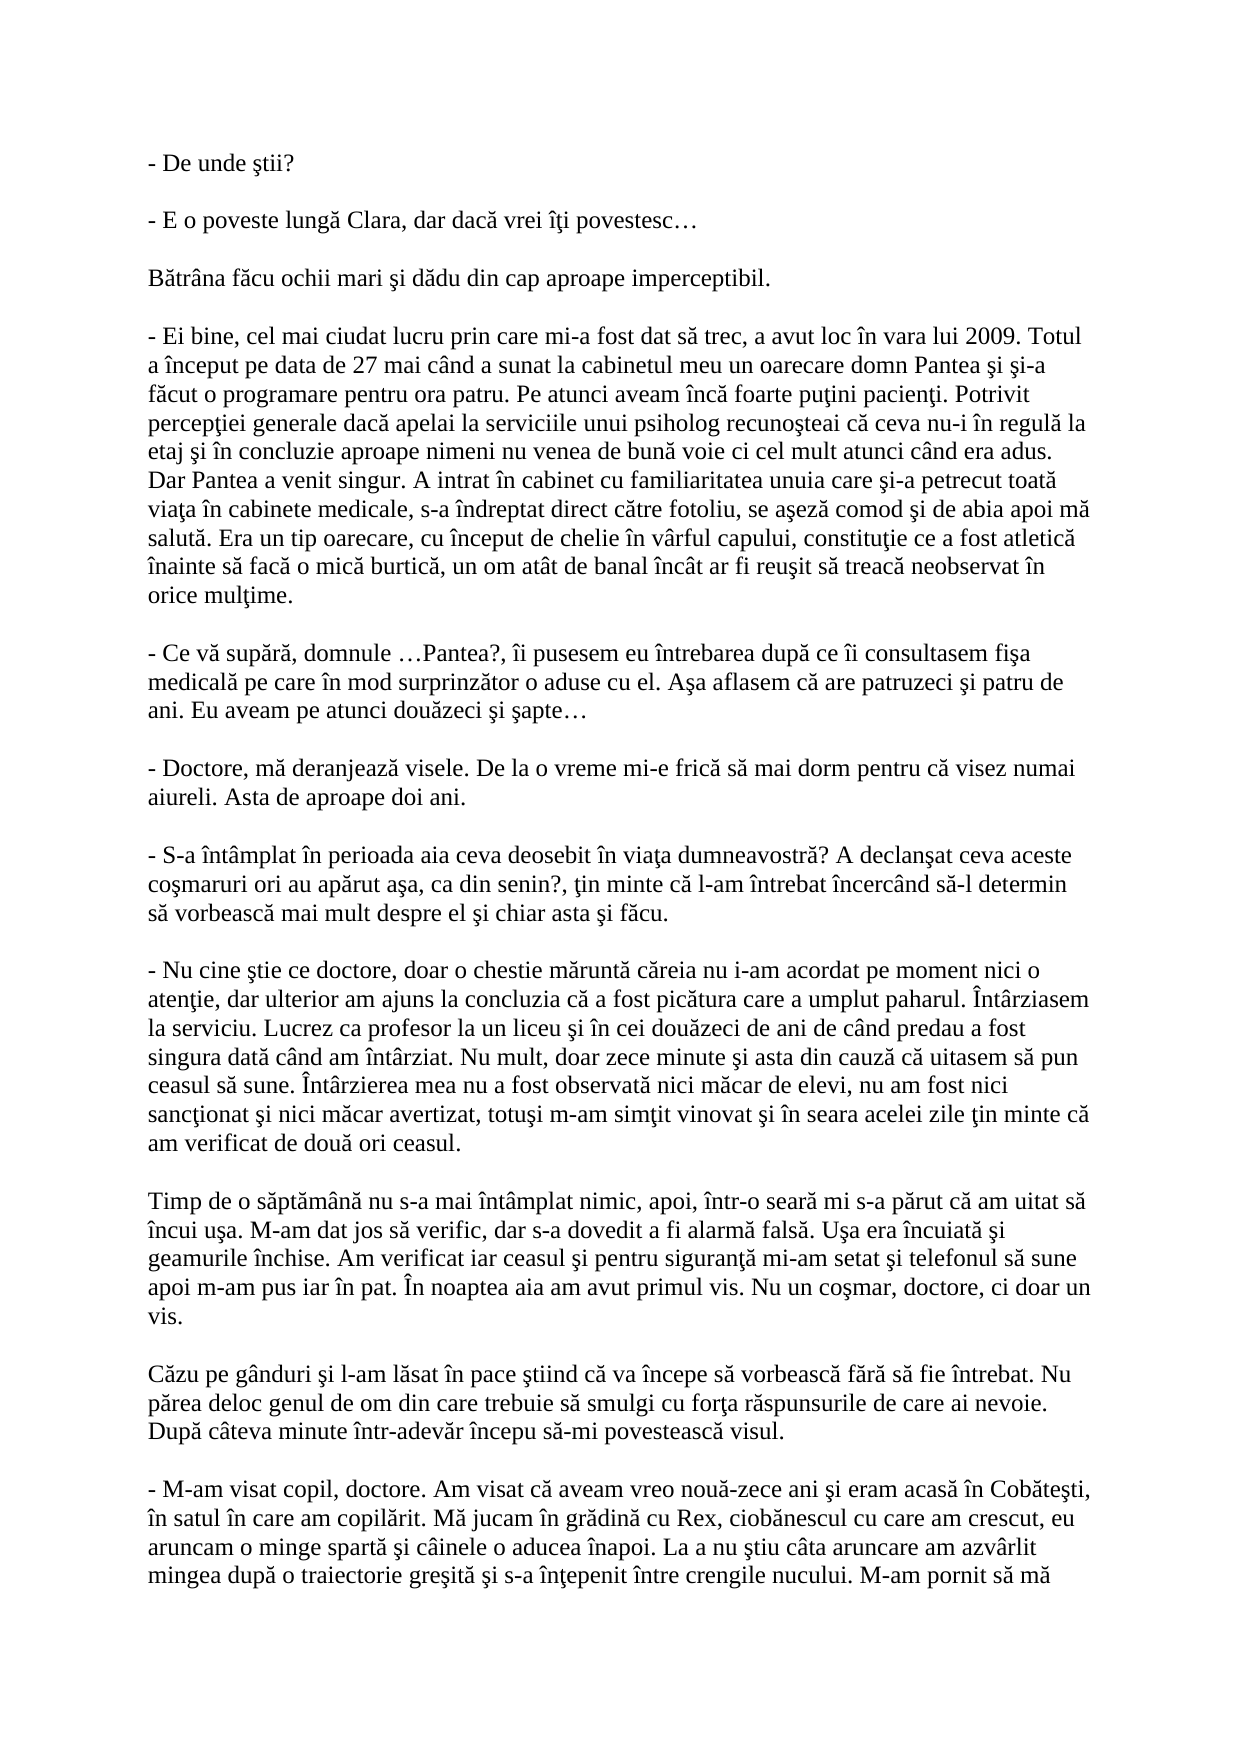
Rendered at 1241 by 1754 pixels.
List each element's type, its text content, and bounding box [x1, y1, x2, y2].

text - Ce vă supără, domnule …Pantea?, îi pusesem eu întrebarea după ce îi consultasem fişa medicală pe care în mod surprinzător o aduse cu el. Aşa aflasem că are patruzeci şi patru de ani. Eu aveam pe atunci douăzeci şi şapte… [148, 638, 1093, 724]
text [148, 1474, 1093, 1589]
text Căzu pe gânduri şi l-am lăsat în pace ştiind că va începe să vorbească fără să fie întrebat. Nu părea deloc genul de om din care trebuie să smulgi cu forţa răspunsurile de care ai nevoie. După câteva minute într-adevăr începu să-mi povestească visul. [148, 1359, 1093, 1445]
text - De unde ştii? [148, 148, 1093, 176]
text - Ei bine, cel mai ciudat lucru prin care mi-a fost dat să trec, a avut loc în vara lui 2009. Totul a început pe data de 27 mai când a sunat la cabinetul meu un oarecare domn Pantea şi şi-a făcut o programare pentru ora patru. Pe atunci aveam încă foarte puţini pacienţi. Potrivit percepţiei generale dacă apelai la serviciile unui psiholog recunoşteai că ceva nu-i în regulă la etaj şi în concluzie aproape nimeni nu venea de bună voie ci cel mult atunci când era adus. Dar Pantea a venit singur. A intrat în cabinet cu familiaritatea unuia care şi-a petrecut toată viaţa în cabinete medicale, s-a îndreptat direct către fotoliu, se aşeză comod şi de abia apoi mă salută. Era un tip oarecare, cu început de chelie în vârful capului, constituţie ce a fost atletică înainte să facă o mică burtică, un om atât de banal încât ar fi reuşit să treacă neobservat în orice mulţime. [148, 321, 1093, 609]
text - S-a întâmplat în perioada aia ceva deosebit în viaţa dumneavostră? A declanşat ceva aceste coşmaruri ori au apărut aşa, ca din senin?, ţin minte că l-am întrebat încercând să-l determin să vorbească mai mult despre el şi chiar asta şi făcu. [148, 840, 1093, 926]
text - Nu cine ştie ce doctore, doar o chestie măruntă căreia nu i-am acordat pe moment nici o atenţie, dar ulterior am ajuns la concluzia că a fost picătura care a umplut paharul. Întârziasem la serviciu. Lucrez ca profesor la un liceu şi în cei douăzeci de ani de când predau a fost singura dată când am întârziat. Nu mult, doar zece minute şi asta din cauză că uitasem să pun ceasul să sune. Întârzierea mea nu a fost observată nici măcar de elevi, nu am fost nici sancţionat şi nici măcar avertizat, totuşi m-am simţit vinovat şi în seara acelei zile ţin minte că am verificat de două ori ceasul. [148, 956, 1093, 1157]
text Bătrâna făcu ochii mari şi dădu din cap aproape imperceptibil. [148, 263, 1093, 292]
text Timp de o săptămână nu s-a mai întâmplat nimic, apoi, într-o seară mi s-a părut că am uitat să încui uşa. M-am dat jos să verific, dar s-a dovedit a fi alarmă falsă. Uşa era încuiată şi geamurile închise. Am verificat iar ceasul şi pentru siguranţă mi-am setat şi telefonul să sune apoi m-am pus iar în pat. În noaptea aia am avut primul vis. Nu un coşmar, doctore, ci doar un vis. [148, 1186, 1093, 1330]
text - E o poveste lungă Clara, dar dacă vrei îţi povestesc… [148, 206, 1093, 234]
text - Doctore, mă deranjează visele. De la o vreme mi-e frică să mai dorm pentru că visez numai aiureli. Asta de aproape doi ani. [148, 753, 1093, 811]
